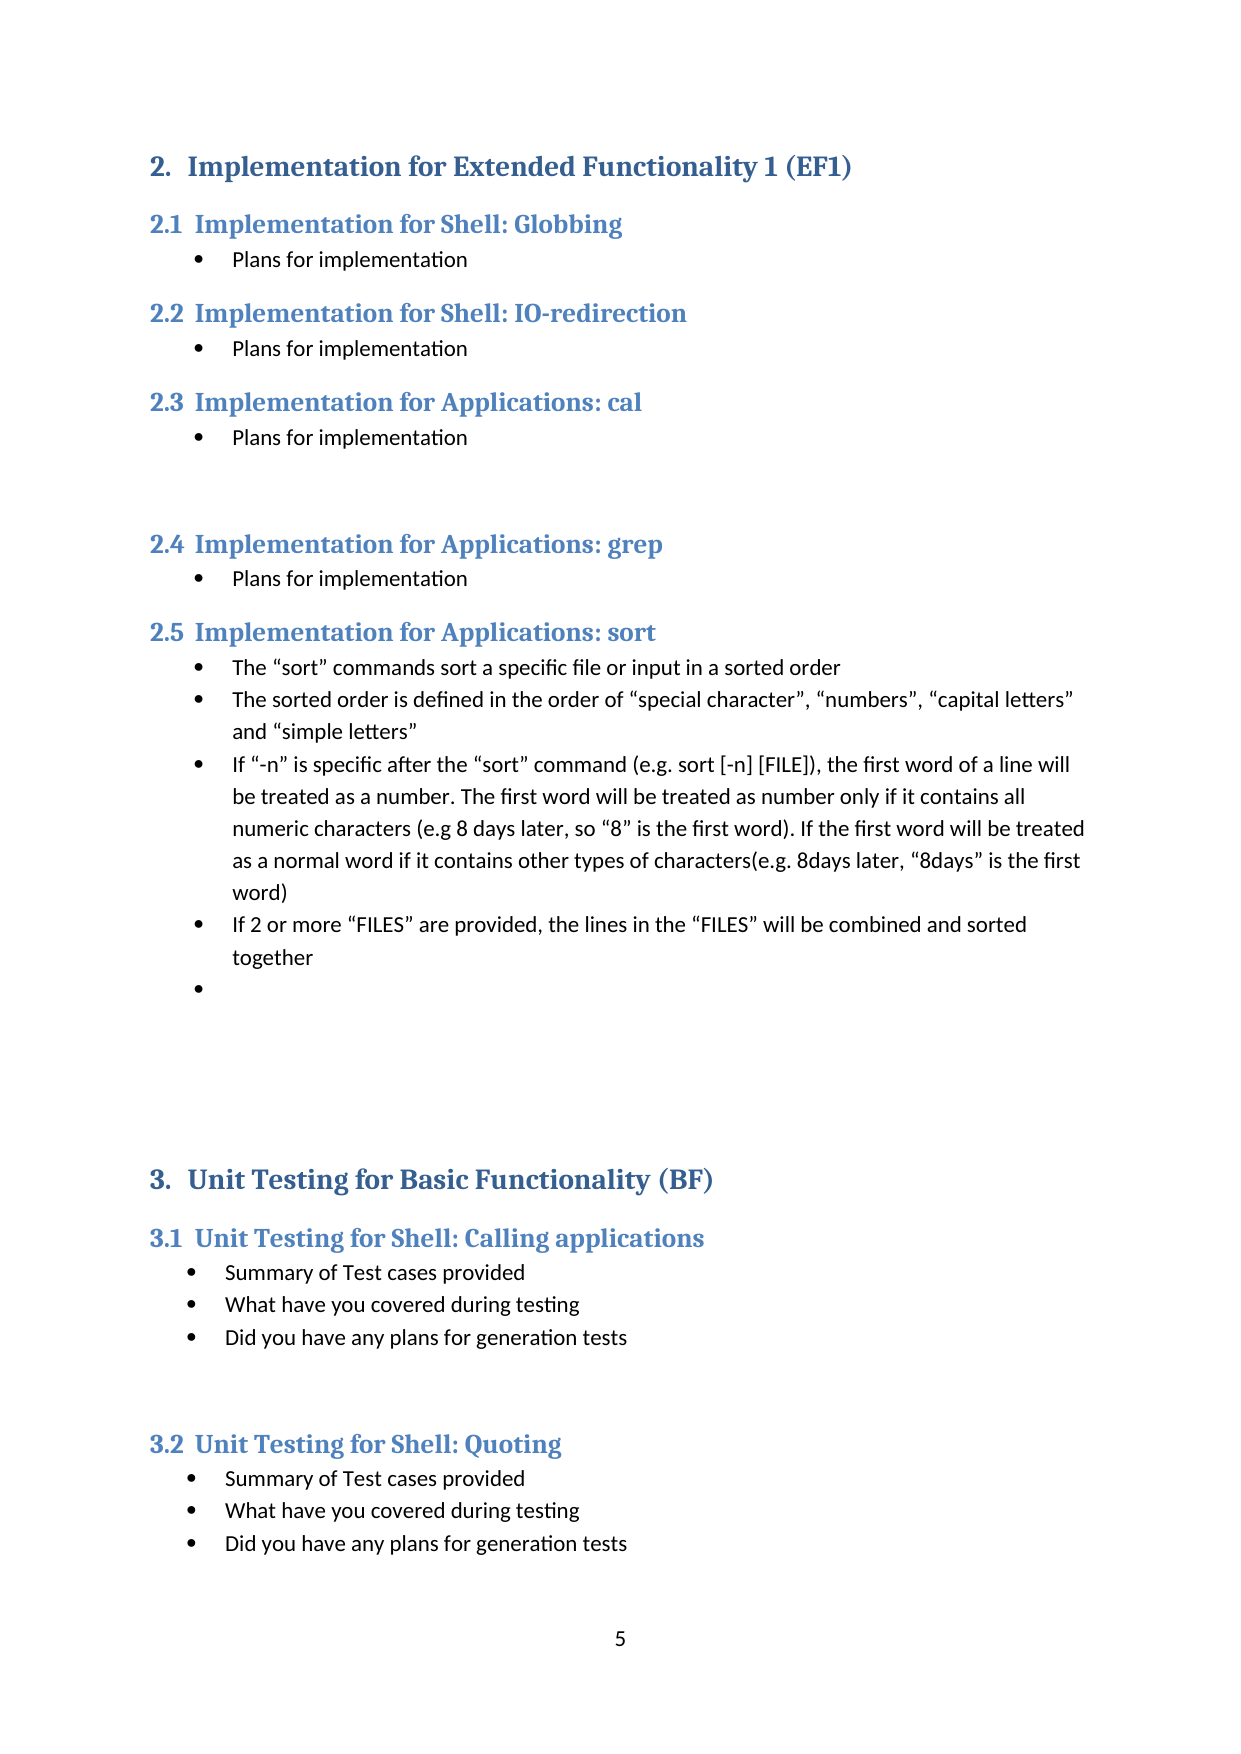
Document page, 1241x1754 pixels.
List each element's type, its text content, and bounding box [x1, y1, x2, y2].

list Plans for implementation [194, 245, 1090, 273]
list What have you covered during testing [187, 1291, 1090, 1318]
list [187, 1529, 1090, 1557]
list Summary of Test cases provided [187, 1258, 1090, 1286]
subtitle Implementation for Applications: cal [150, 387, 1090, 418]
list Plans for implementation [194, 334, 1090, 362]
subtitle Implementation for Applications: sort [150, 617, 1090, 648]
list Plans for implementation [194, 564, 1090, 592]
subtitle Implementation for Applications: grep [150, 529, 1090, 560]
subtitle Unit Testing for Basic Functionality (BF) [150, 1163, 1090, 1197]
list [187, 1323, 1090, 1351]
subtitle Implementation for Shell: IO-redirection [150, 298, 1090, 329]
list If 2 or more “FILES” are provided, the lines in the “FILES” will be combined and sorted together [194, 911, 1090, 971]
subtitle Unit Testing for Shell: Quoting [150, 1429, 1090, 1460]
list The sorted order is defined in the order of “special character”, “numbers”, “capital letters” and “simple letters” [194, 685, 1090, 746]
subtitle Implementation for Shell: Globbing [150, 209, 1090, 241]
subtitle Implementation for Extended Functionality 1 (EF1) [150, 150, 1090, 183]
list The “sort” commands sort a specific file or input in a sorted order [194, 653, 1090, 681]
list If “-n” is specific after the “sort” command (e.g. sort [-n] [FILE]), the first word of a line will be treated as a number. The first word will be treated as number only if it contains all numeric characters (e.g 8 days later, so “8” is the first word). If the first word will be treated as a normal word if it contains other types of characters(e.g. 8days later, “8days” is the first word) [194, 750, 1090, 906]
subtitle Unit Testing for Shell: Calling applications [150, 1223, 1090, 1254]
list What have you covered during testing [187, 1497, 1090, 1525]
list Plans for implementation [194, 423, 1090, 451]
list Summary of Test cases provided [187, 1464, 1090, 1492]
